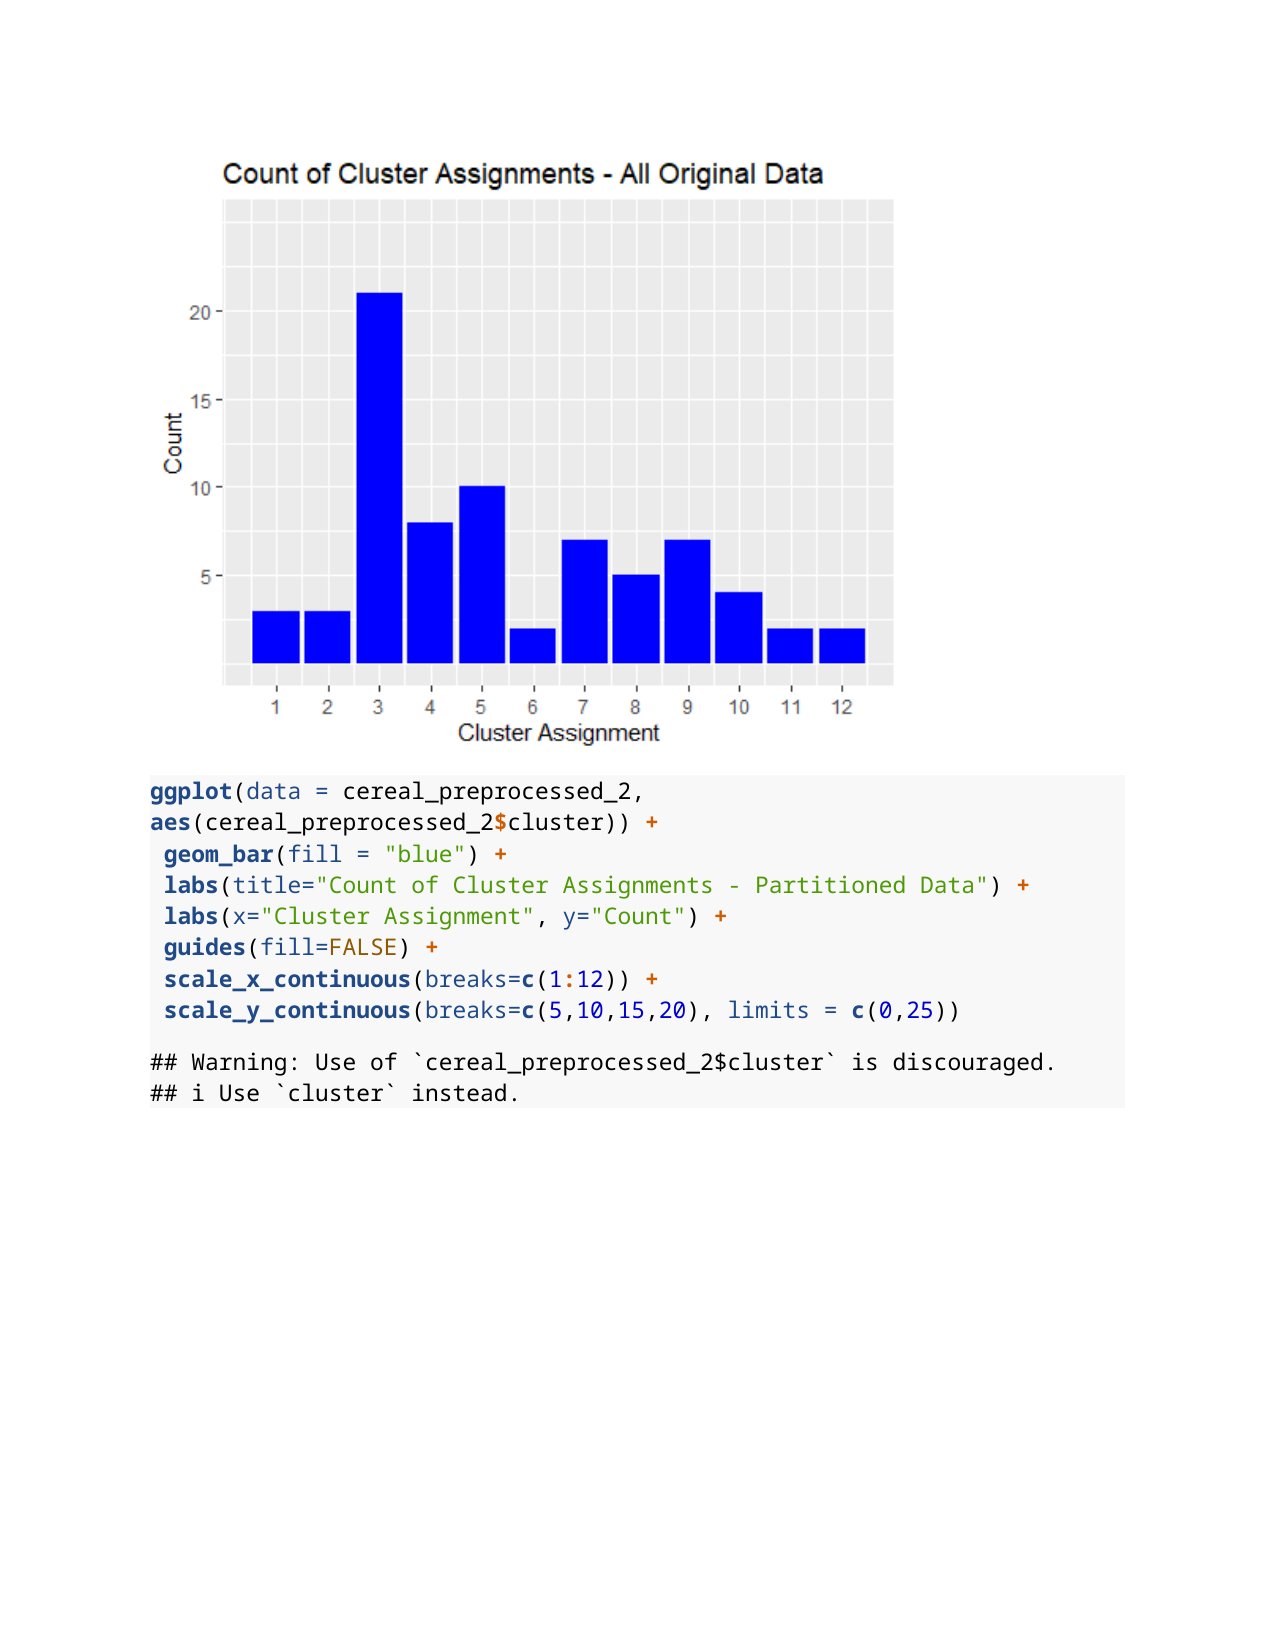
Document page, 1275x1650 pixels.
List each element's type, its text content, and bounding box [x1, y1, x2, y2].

picture [150, 150, 908, 757]
text ggplot(data = cereal_preprocessed_2, aes(cereal_preprocessed_2$cluster)) + geom_bar(fill = "blue") + labs(title="Count of Cluster Assignments - Partitioned Data") + labs(x="Cluster Assignment", y="Count") + guides(fill=FALSE) + scale_x_continuous(breaks=c(1:12)) + scale_y_continuous(breaks=c(5,10,15,20), limits = c(0,25)) [439, 775, 1125, 1025]
text ## Warning: Use of `cereal_preprocessed_2$cluster` is discouraged. ## ℹ Use `cluster` instead. [150, 1046, 1125, 1108]
